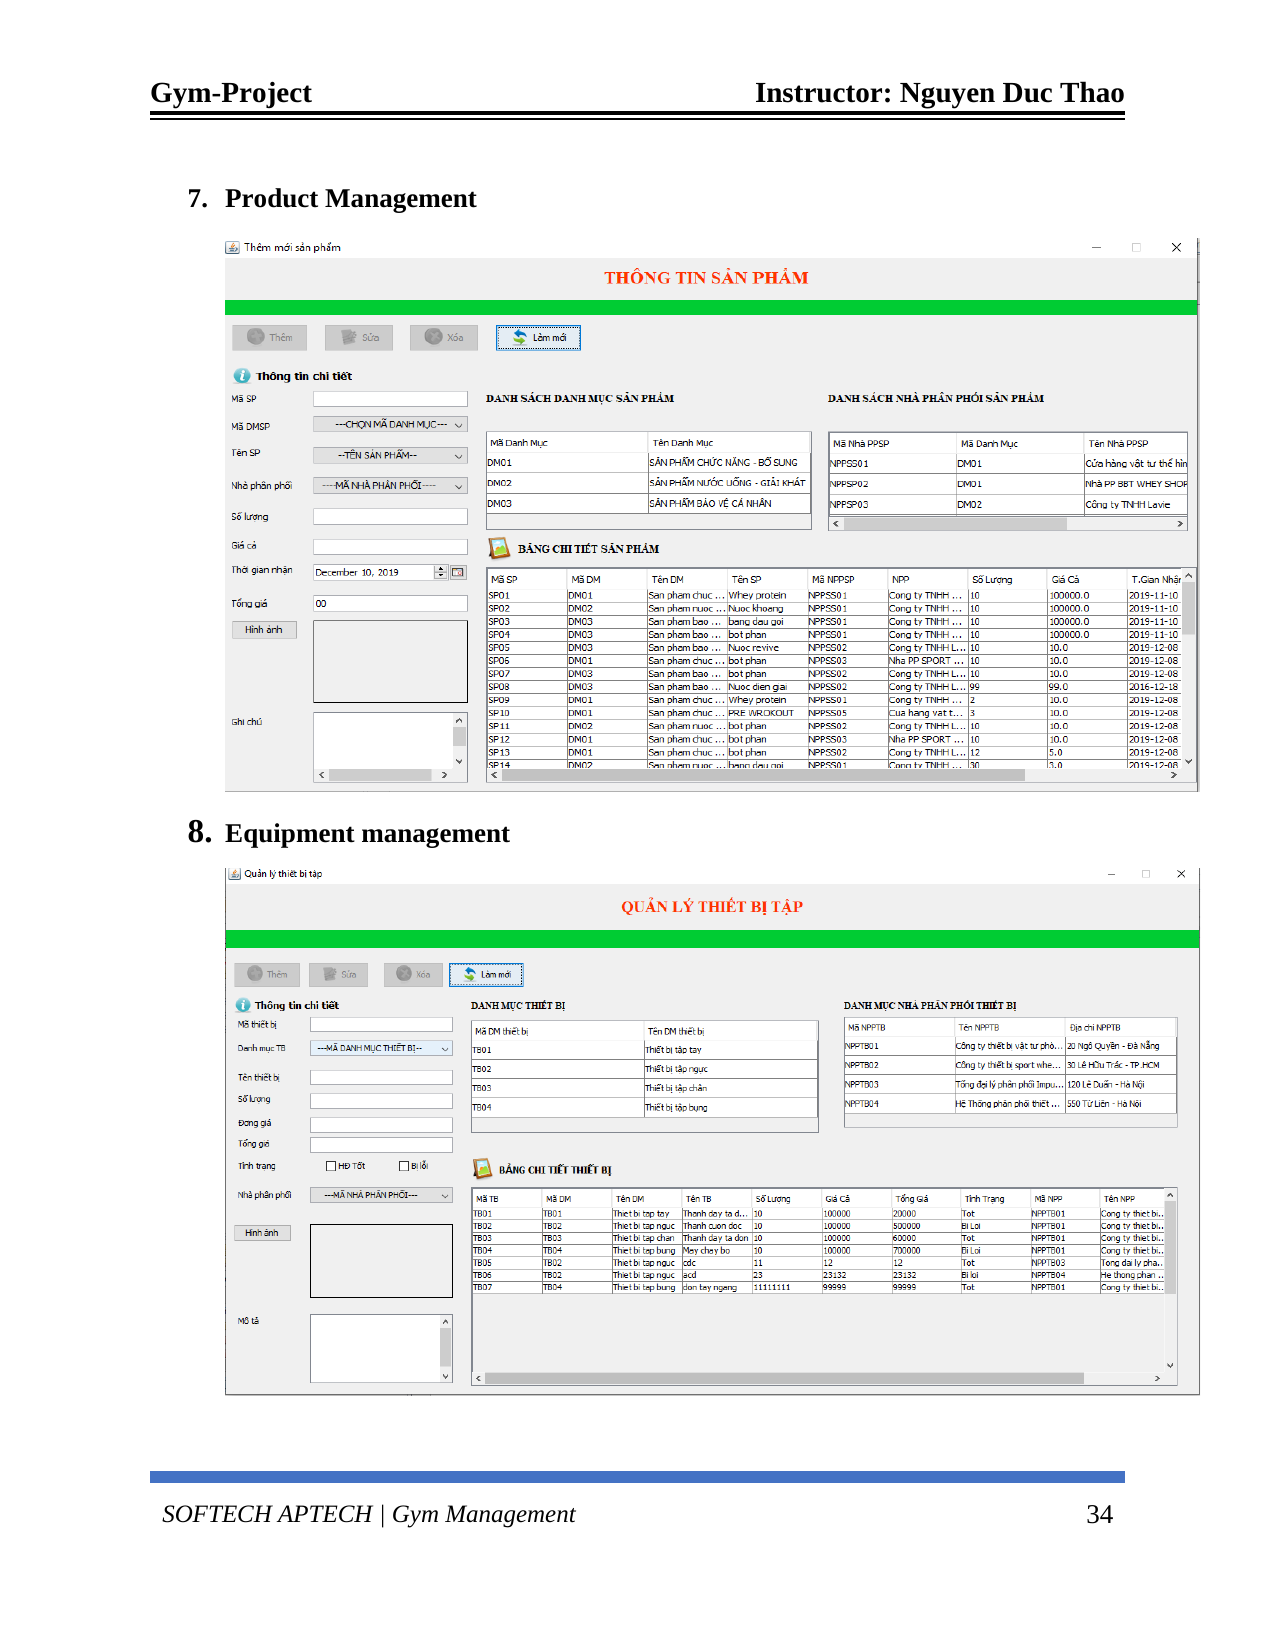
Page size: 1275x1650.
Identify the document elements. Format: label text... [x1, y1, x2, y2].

picture [225, 238, 1200, 792]
list Product Management [187, 182, 1125, 213]
picture [225, 868, 1200, 1396]
